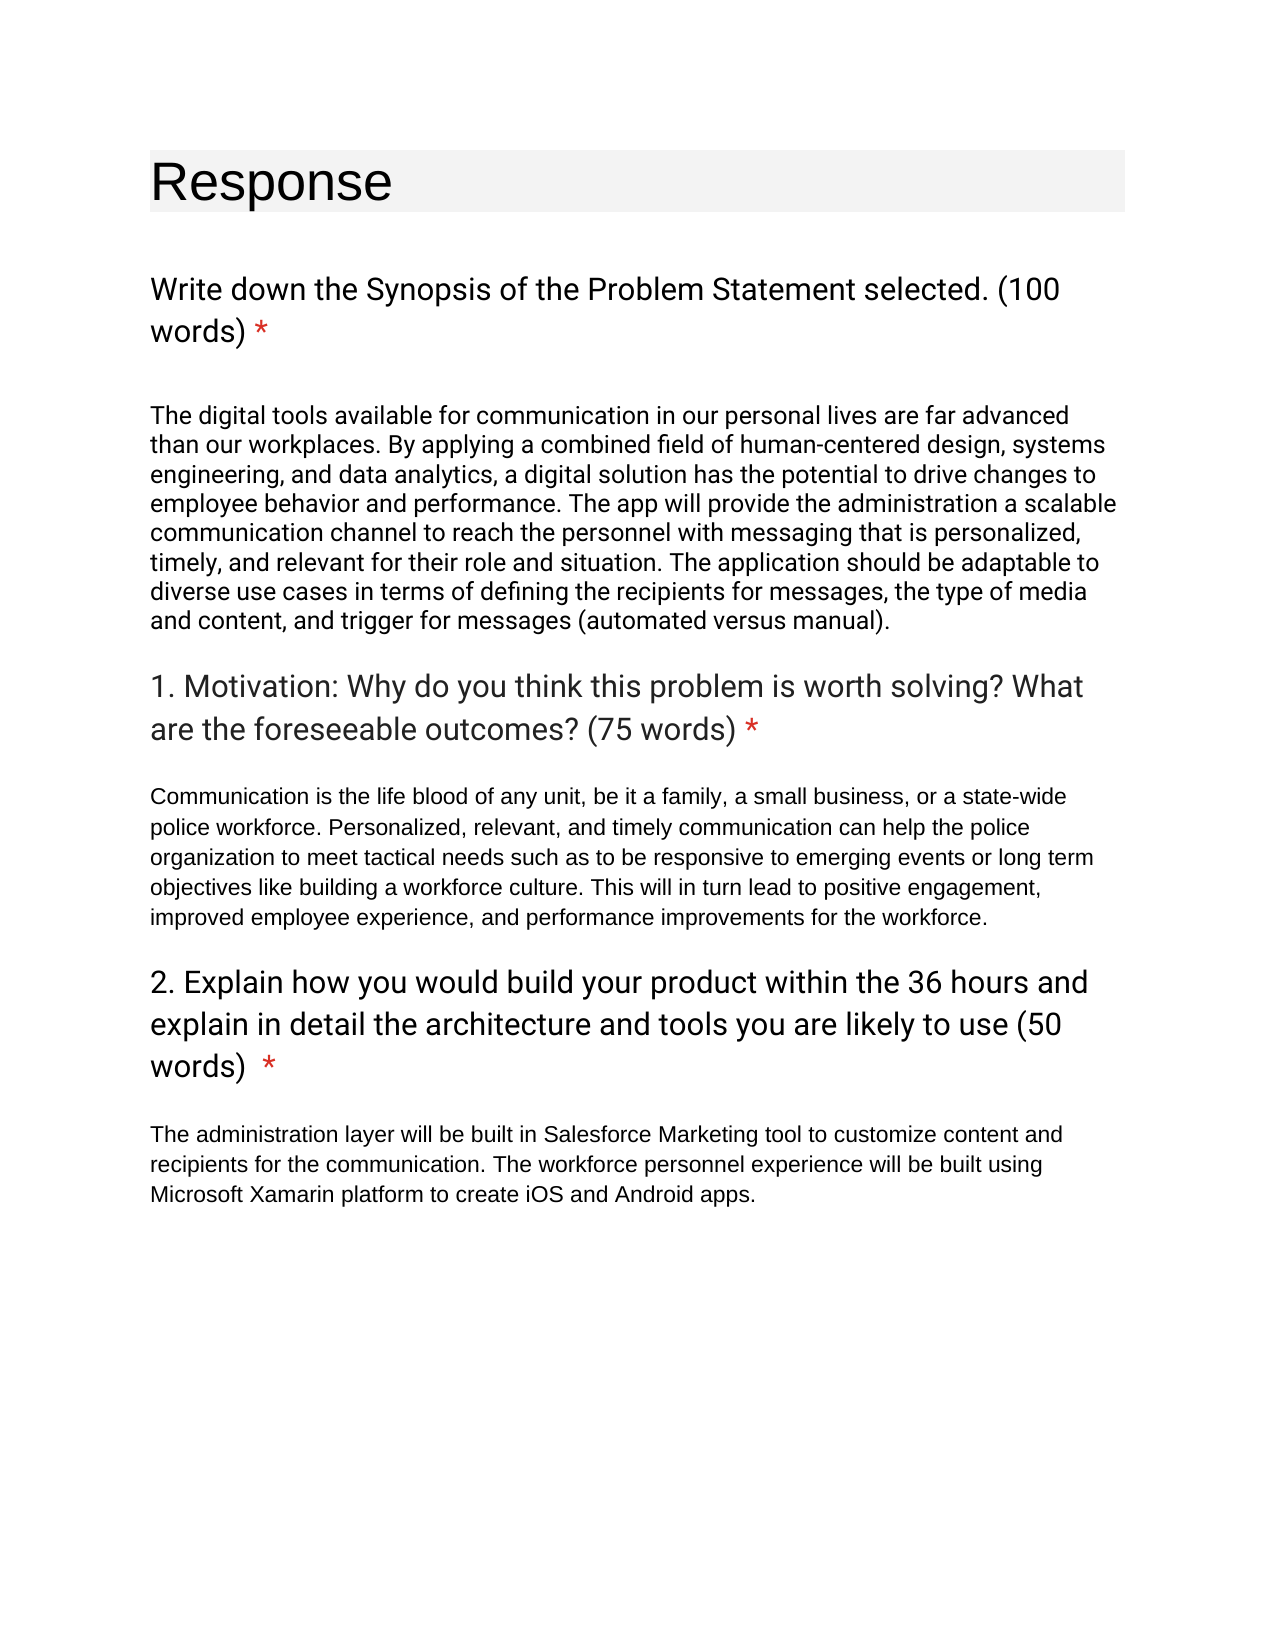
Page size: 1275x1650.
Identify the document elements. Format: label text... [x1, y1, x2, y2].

text The administration layer will be built in Salesforce Marketing tool to customize content and recipients for the communication. The workforce personnel experience will be built using Microsoft Xamarin platform to create iOS and Android apps. [150, 1121, 1125, 1208]
text Communication is the life blood of any unit, be it a family, a small business, or a state-wide police workforce. Personalized, relevant, and timely communication can help the police organization to meet tactical needs such as to be responsive to emerging events or long term objectives like building a workforce culture. This will in turn lead to positive engagement, improved employee experience, and performance improvements for the workforce. [150, 753, 1125, 931]
text 2. Explain how you would build your product within the 36 hours and explain in detail the architecture and tools you are likely to use (50 words) * [150, 964, 1125, 1085]
text Write down the Synopsis of the Problem Statement selected. (100 words) * [150, 271, 1125, 350]
text The digital tools available for communication in our personal lives are far advanced than our workplaces. By applying a combined field of human-centered design, systems engineering, and data analytics, a digital solution has the potential to drive changes to employee behavior and performance. The app will provide the administration a scalable communication channel to reach the personnel with messaging that is personalized, timely, and relevant for their role and situation. The application should be adaptable to diverse use cases in terms of defining the recipients for messages, the type of media and content, and trigger for messages (automated versus manual). [150, 401, 1125, 636]
text 1. Motivation: Why do you think this problem is worth solving? What are the foreseeable outcomes? (75 words) * [150, 669, 1125, 748]
title Response [150, 150, 1125, 212]
